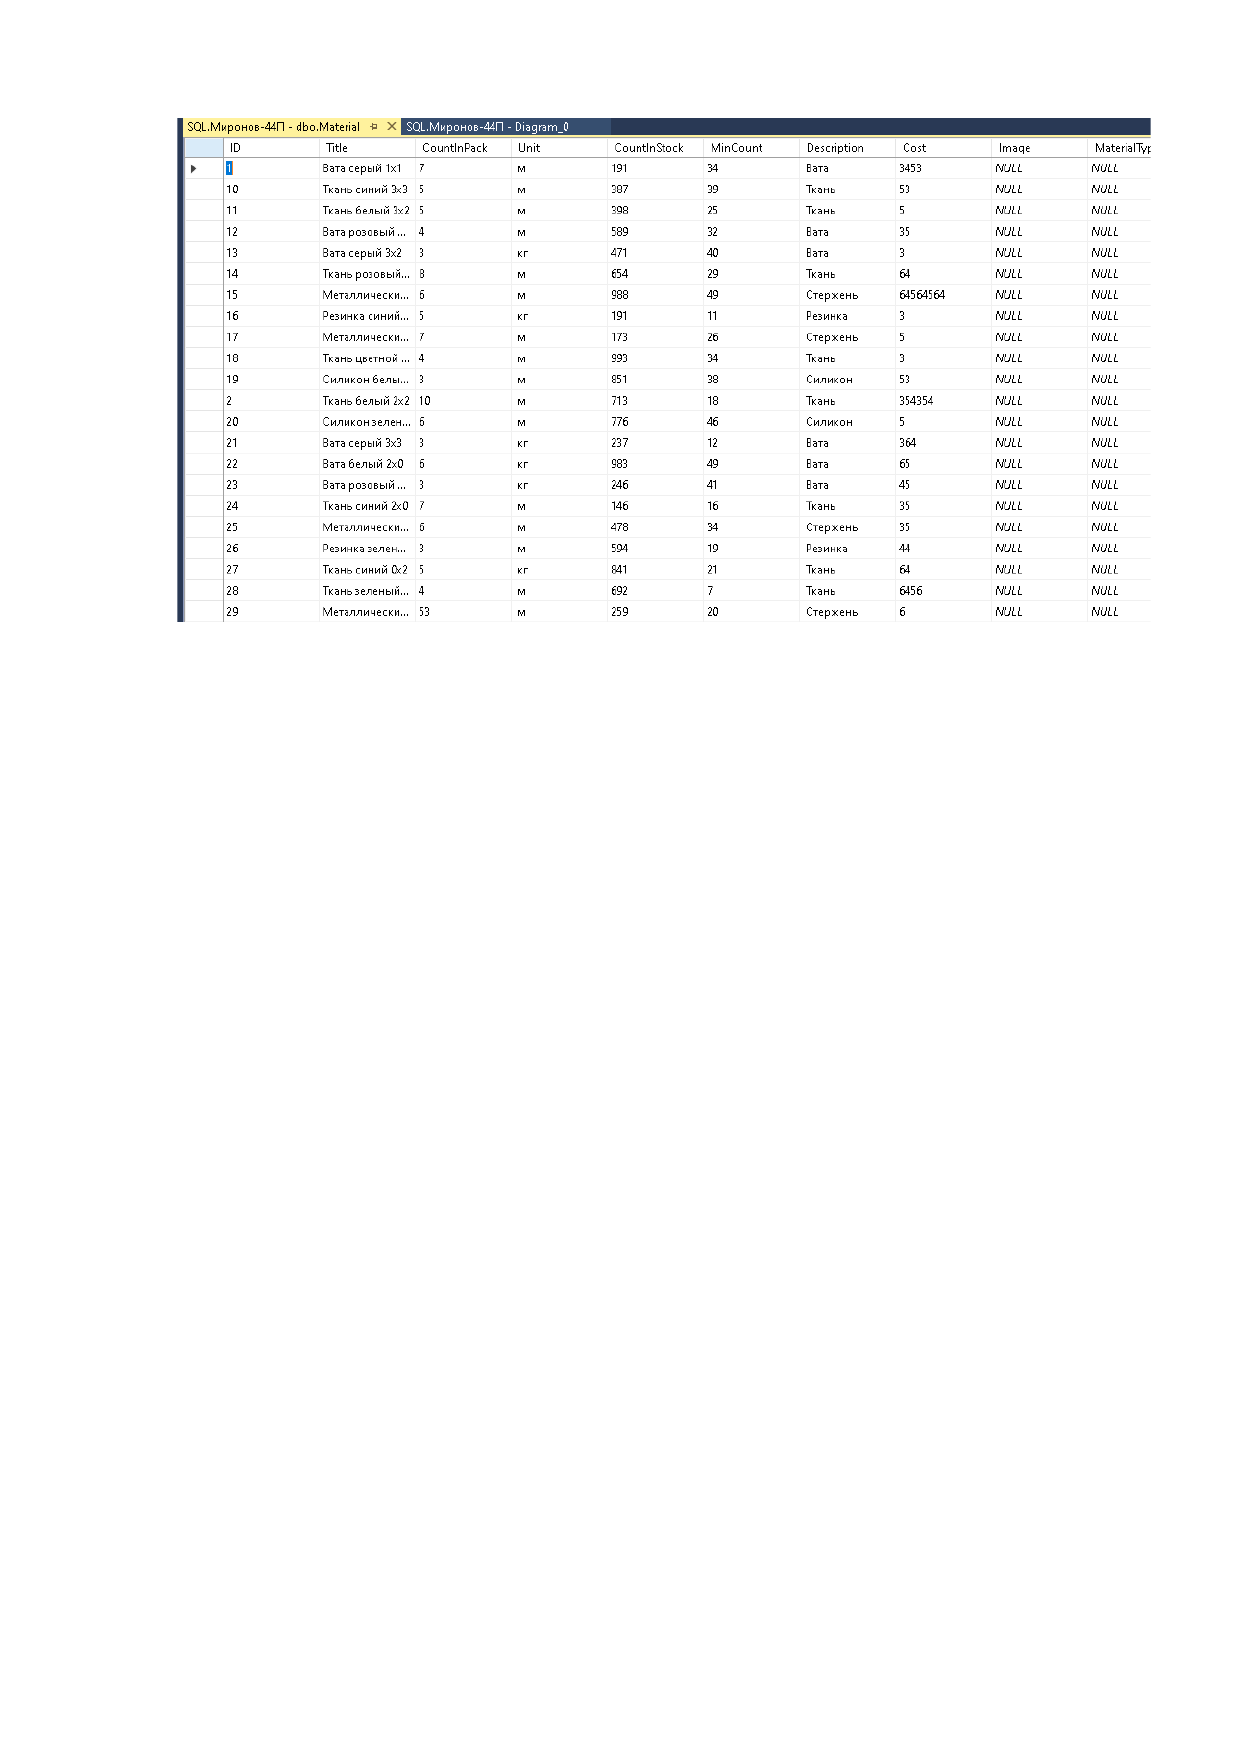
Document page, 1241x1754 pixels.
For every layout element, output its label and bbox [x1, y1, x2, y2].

picture [177, 118, 1151, 622]
